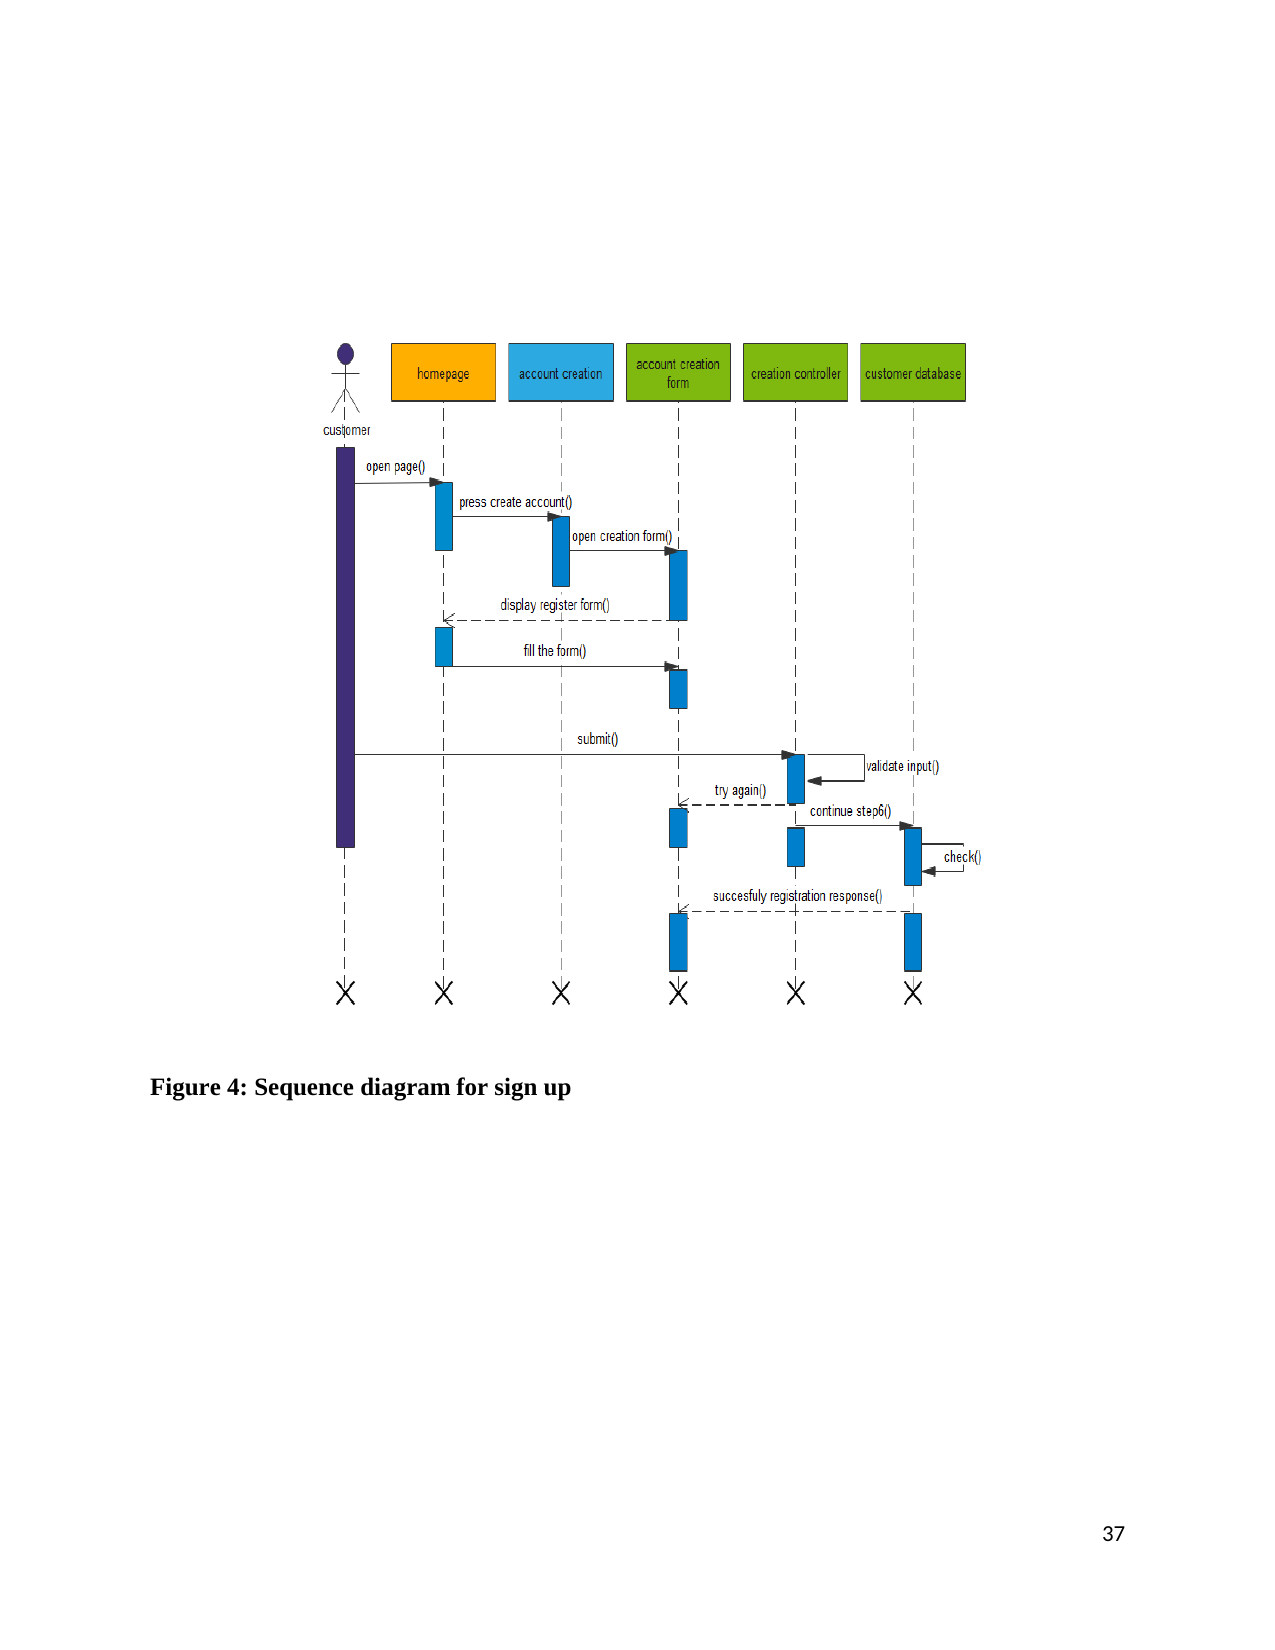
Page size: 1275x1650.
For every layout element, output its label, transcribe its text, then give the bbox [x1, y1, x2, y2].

text Figure 4: Sequence diagram for sign up [150, 1072, 1125, 1100]
picture [150, 150, 1125, 1058]
